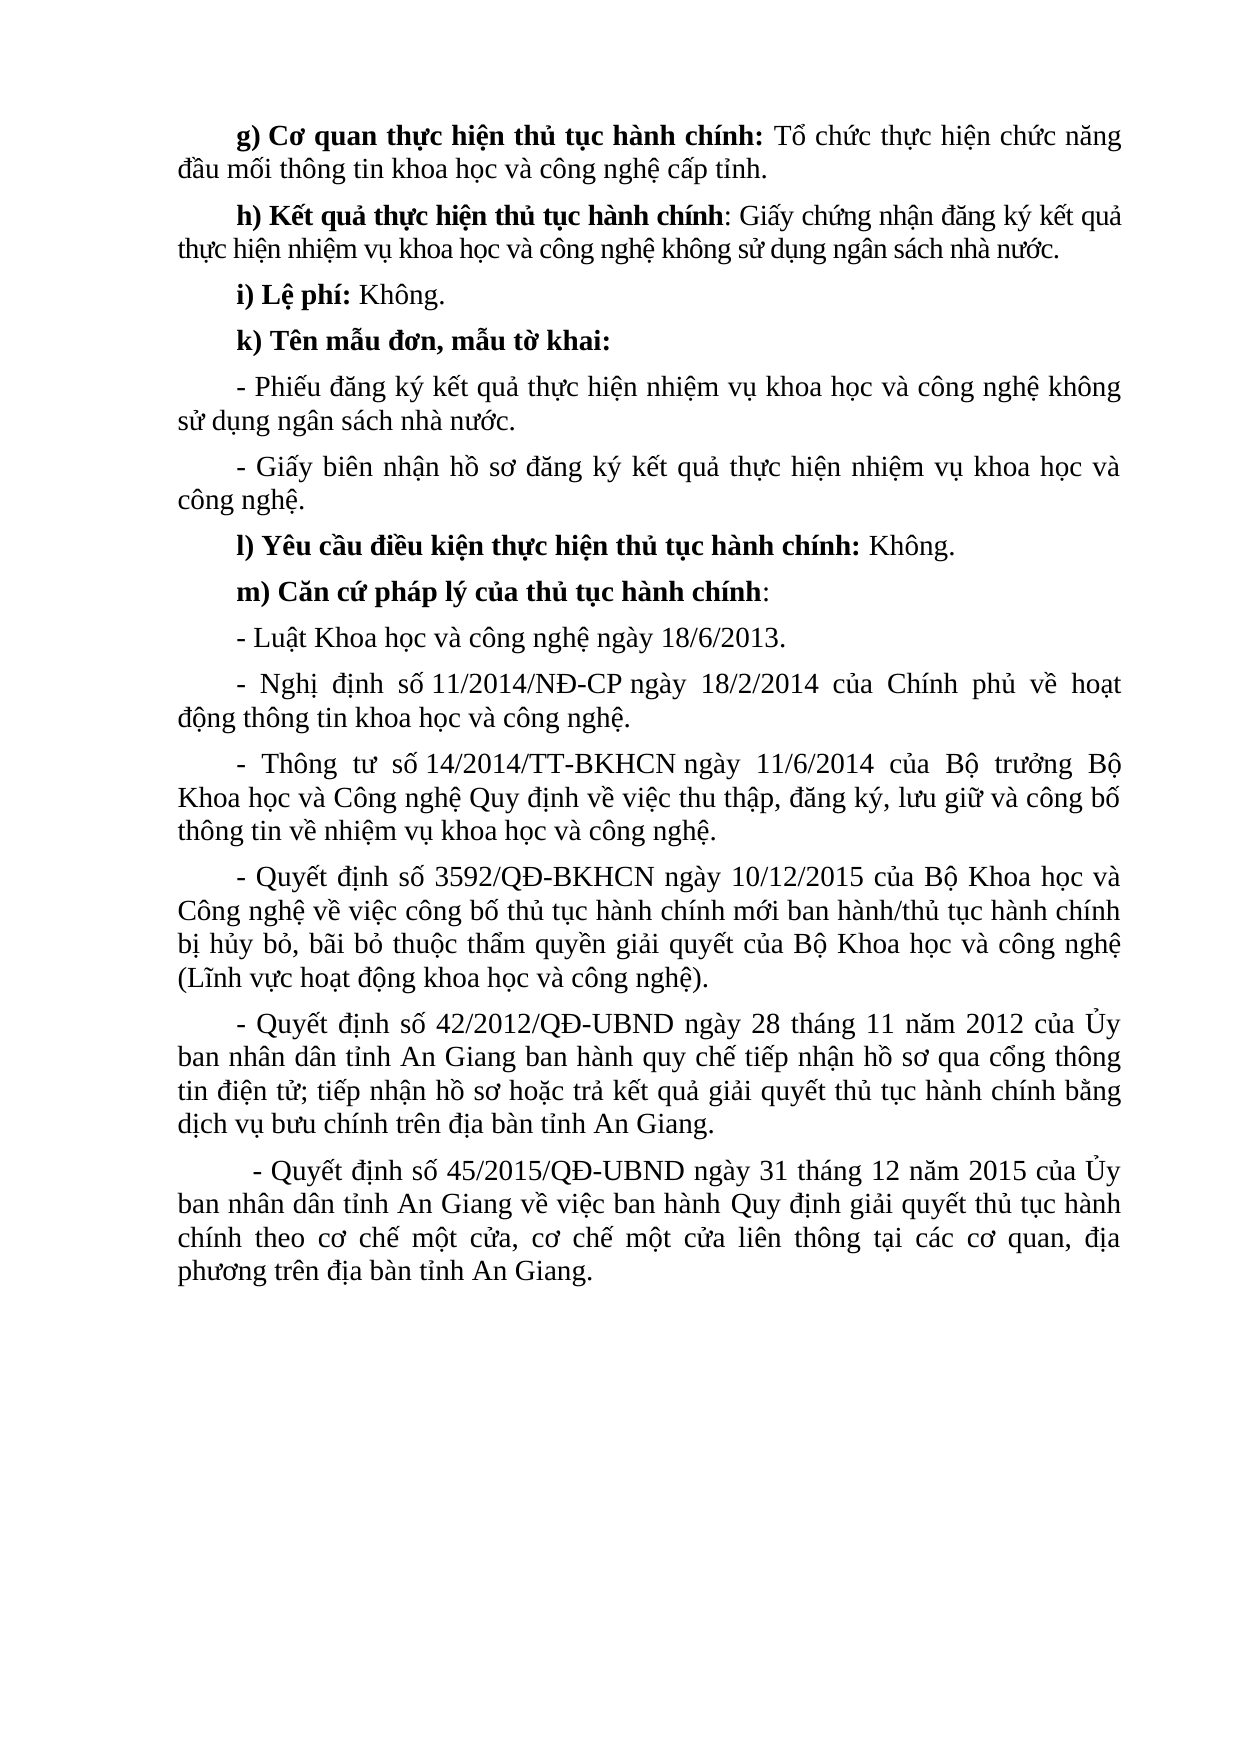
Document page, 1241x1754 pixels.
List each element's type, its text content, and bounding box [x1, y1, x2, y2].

text - Quyết định số 3592/QĐ-BKHCN ngày 10/12/2015 của Bộ Khoa học và Công nghệ về việc công bố thủ tục hành chính mới ban hành/thủ tục hành chính bị hủy bỏ, bãi bỏ thuộc thẩm quyền giải quyết của Bộ Khoa học và công nghệ (Lĩnh vực hoạt động khoa học và công nghệ). [177, 859, 1122, 993]
text - Phiếu đăng ký kết quả thực hiện nhiệm vụ khoa học và công nghệ không sử dụng ngân sách nhà nước. [177, 369, 1122, 436]
text - Giấy biên nhận hồ sơ đăng ký kết quả thực hiện nhiệm vụ khoa học và công nghệ. [177, 449, 1122, 516]
text - Nghị định số 11/2014/NĐ-CP ngày 18/2/2014 của Chính phủ về hoạt động thông tin khoa học và công nghệ. [177, 667, 1122, 734]
text - Quyết định số 42/2012/QĐ-UBND ngày 28 tháng 11 năm 2012 của Ủy ban nhân dân tỉnh An Giang ban hành quy chế tiếp nhận hồ sơ qua cổng thông tin điện tử; tiếp nhận hồ sơ hoặc trả kết quả giải quyết thủ tục hành chính bằng dịch vụ bưu chính trên địa bàn tỉnh An Giang. [177, 1006, 1122, 1140]
text m) Căn cứ pháp lý của thủ tục hành chính: [177, 574, 1122, 608]
text - Thông tư số 14/2014/TT-BKHCN ngày 11/6/2014 của Bộ trưởng Bộ Khoa học và Công nghệ Quy định về việc thu thập, đăng ký, lưu giữ và công bố thông tin về nhiệm vụ khoa học và công nghệ. [177, 746, 1122, 847]
text - Luật Khoa học và công nghệ ngày 18/6/2013. [177, 621, 1122, 654]
text l) Yêu cầu điều kiện thực hiện thủ tục hành chính: Không. [177, 528, 1122, 562]
text - Quyết định số 45/2015/QĐ-UBND ngày 31 tháng 12 năm 2015 của Ủy ban nhân dân tỉnh An Giang về việc ban hành Quy định giải quyết thủ tục hành chính theo cơ chế một cửa, cơ chế một cửa liên thông tại các cơ quan, địa phương trên địa bàn tỉnh An Giang. [177, 1153, 1122, 1287]
text g) Cơ quan thực hiện thủ tục hành chính: Tổ chức thực hiện chức năng đầu mối thông tin khoa học và công nghệ cấp tỉnh. [177, 118, 1122, 185]
text h) Kết quả thực hiện thủ tục hành chính: Giấy chứng nhận đăng ký kết quả thực hiện nhiệm vụ khoa học và công nghệ không sử dụng ngân sách nhà nước. [177, 198, 1122, 265]
text k) Tên mẫu đơn, mẫu tờ khai: [177, 323, 1122, 357]
text i) Lệ phí: Không. [177, 277, 1122, 311]
